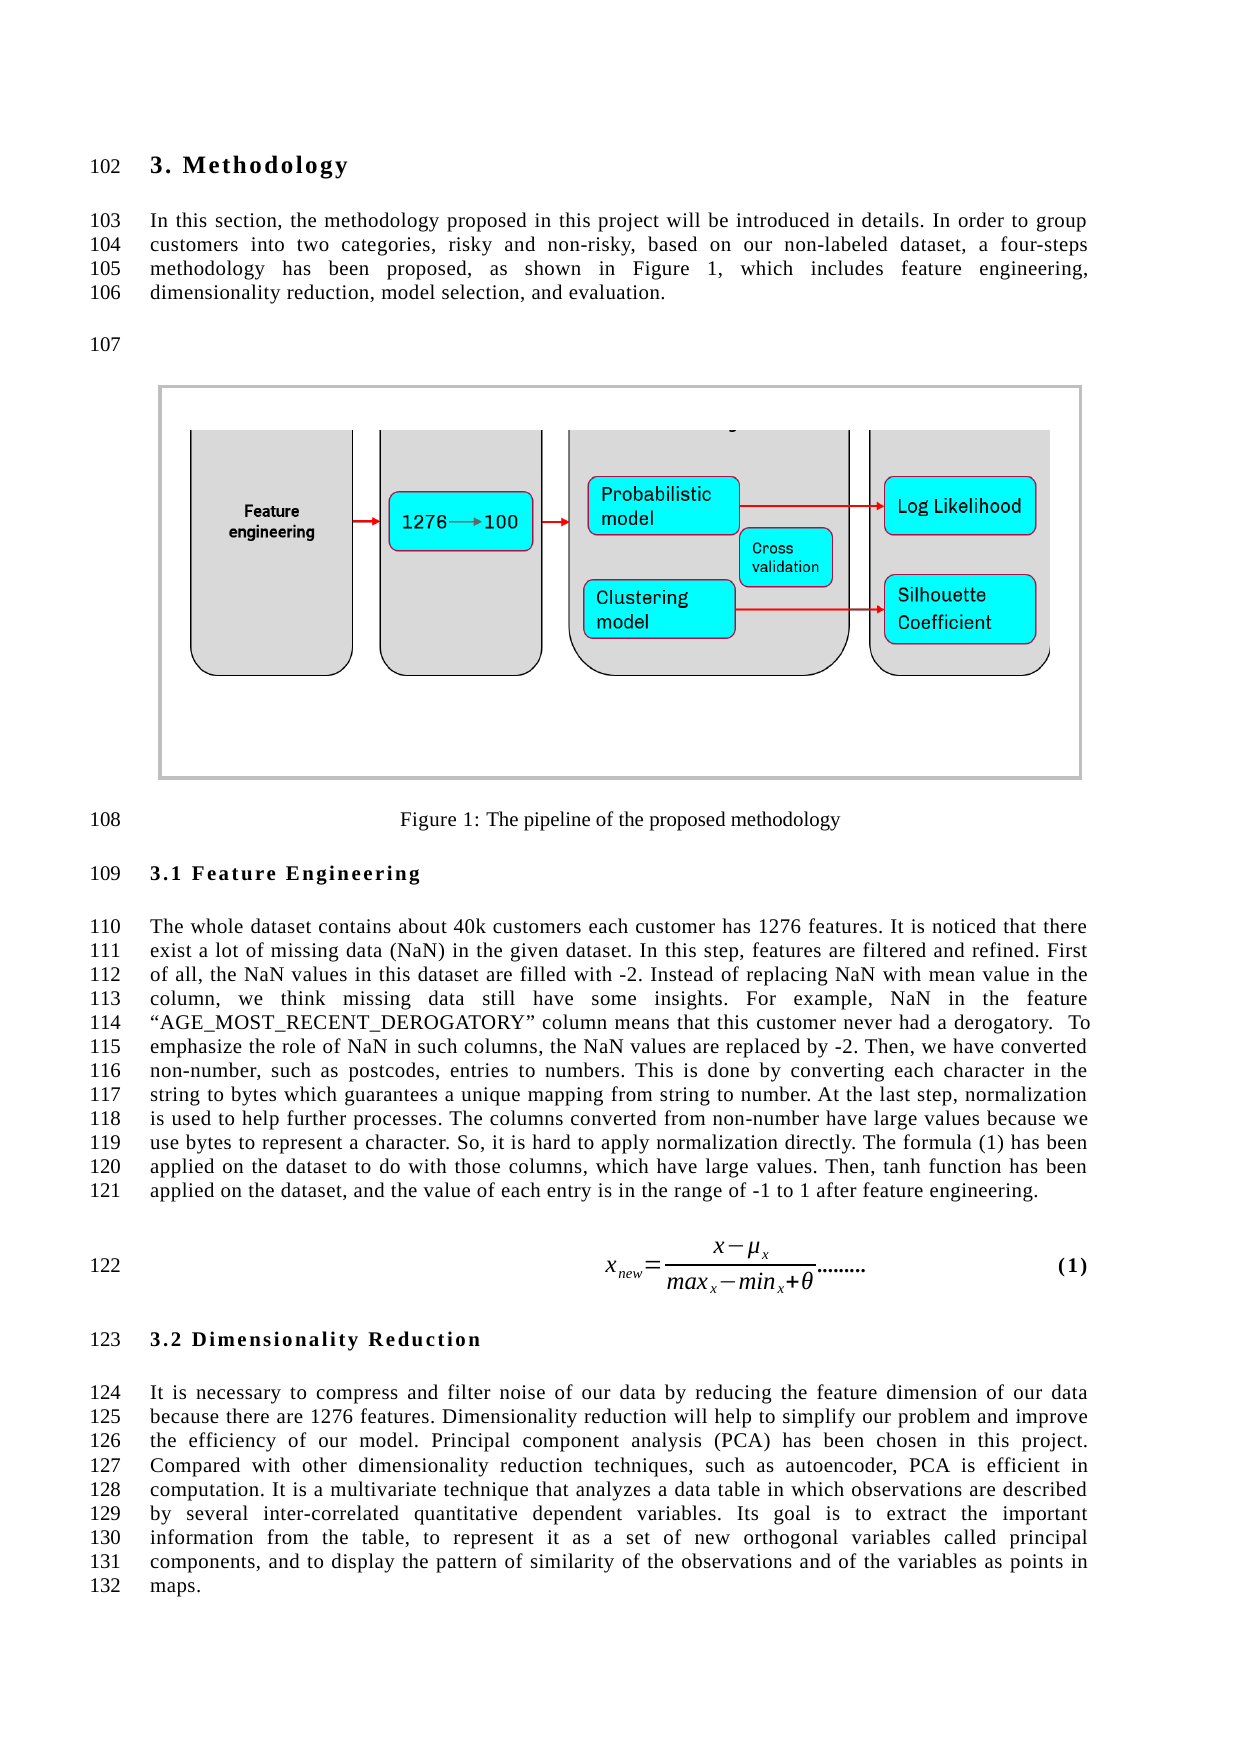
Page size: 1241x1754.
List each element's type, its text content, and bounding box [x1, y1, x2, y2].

text It is necessary to compress and filter noise of our data by reducing the feature dimension of our data because there are 1276 features. Dimensionality reduction will help to simplify our problem and improve the efficiency of our model. Principal component analysis (PCA) has been chosen in this project. Compared with other dimensionality reduction techniques, such as autoencoder, PCA is efficient in computation. It is a multivariate technique that analyzes a data table in which observations are described by several inter‐correlated quantitative dependent variables. Its goal is to extract the important information from the table, to represent it as a set of new orthogonal variables called principal components, and to display the pattern of similarity of the observations and of the variables as points in maps. [150, 1380, 1090, 1597]
table_header [162, 388, 1079, 776]
picture [190, 430, 1050, 676]
text The whole dataset contains about 40k customers each customer has 1276 features. It is noticed that there exist a lot of missing data (NaN) in the given dataset. In this step, features are filtered and refined. First of all, the NaN values in this dataset are filled with -2. Instead of replacing NaN with mean value in the column, we think missing data still have some insights. For example, NaN in the feature “AGE_MOST_RECENT_DEROGATORY” column means that this customer never had a derogatory. To emphasize the role of NaN in such columns, the NaN values are replaced by -2. Then, we have converted non-number, such as postcodes, entries to numbers. This is done by converting each character in the string to bytes which guarantees a unique mapping from string to number. At the last step, normalization is used to help further processes. The columns converted from non-number have large values because we use bytes to represent a character. So, it is hard to apply normalization directly. The formula (1) has been applied on the dataset to do with those columns, which have large values. Then, tanh function has been applied on the dataset, and the value of each entry is in the range of -1 to 1 after feature engineering. [150, 914, 1090, 1202]
text 3.2 Dimensionality Reduction [150, 1327, 1090, 1351]
text 3. Methodology [150, 150, 1090, 179]
text In this section, the methodology proposed in this project will be introduced in details. In order to group customers into two categories, risky and non-risky, based on our non-labeled dataset, a four-steps methodology has been proposed, as shown in Figure 1, which includes feature engineering, dimensionality reduction, model selection, and evaluation. [150, 208, 1090, 304]
text (1) [150, 1232, 1090, 1298]
text 3.1 Feature Engineering [150, 860, 1090, 884]
text Figure 1: The pipeline of the proposed methodology [150, 809, 1090, 831]
